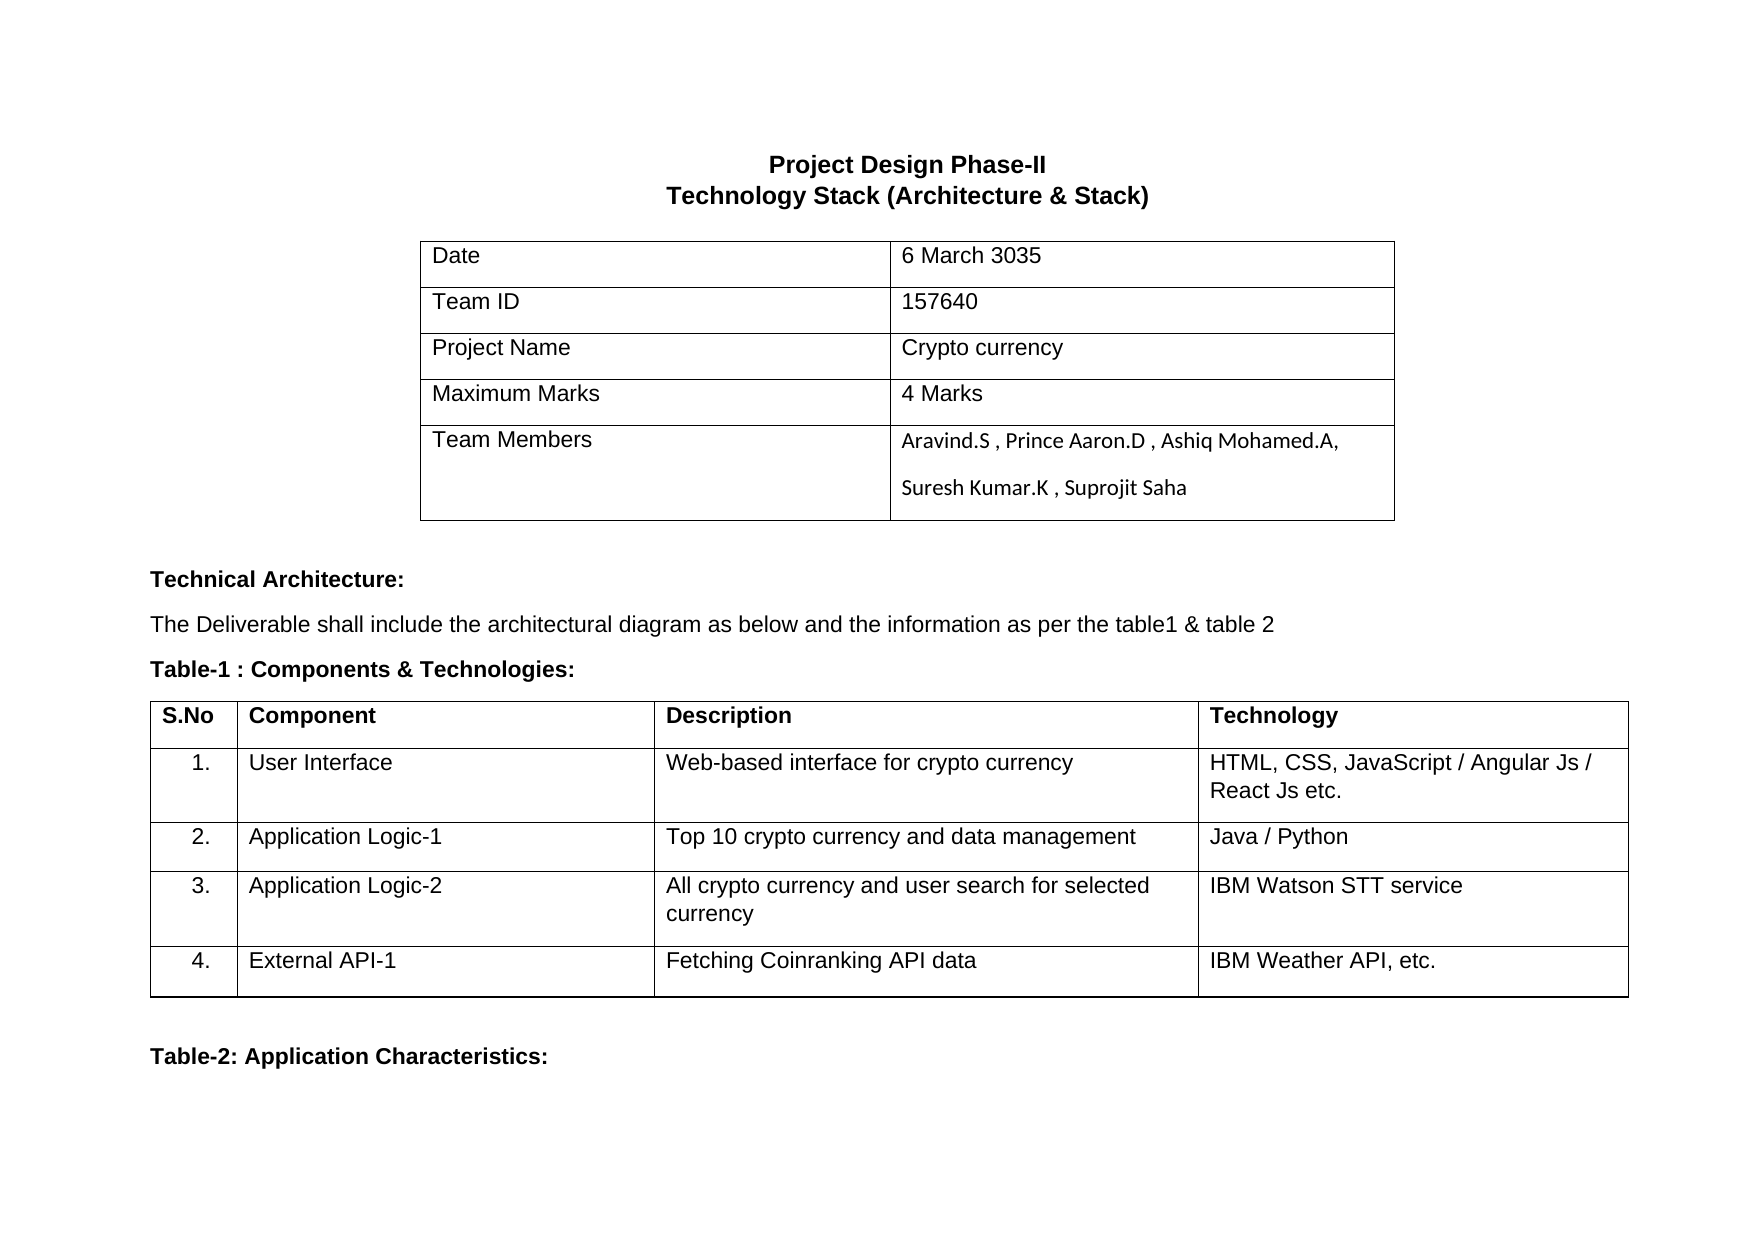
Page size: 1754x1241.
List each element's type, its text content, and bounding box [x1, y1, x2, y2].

table_cell User Interface [238, 749, 654, 822]
text Table-1 : Components & Technologies: [150, 656, 1665, 682]
table_cell Aravind.S , Prince Aaron.D , Ashiq Mohamed.A, Suresh Kumar.K , Suprojit Saha [891, 426, 1394, 520]
table_header 6 March 3035 [891, 242, 1394, 287]
text Project Design Phase-II [150, 150, 1665, 179]
table_cell IBM Watson STT service [1199, 872, 1628, 946]
table_cell Project Name [421, 334, 890, 379]
table_cell Fetching Coinranking API data [655, 947, 1198, 996]
table_cell Team ID [421, 288, 890, 333]
table_cell Team Members [421, 426, 890, 520]
table_header Date [421, 242, 890, 287]
table_cell Application Logic-1 [238, 823, 654, 871]
table_cell [151, 823, 237, 871]
table_cell Web-based interface for crypto currency [655, 749, 1198, 822]
table_cell IBM Weather API, etc. [1199, 947, 1628, 996]
table_header Description [655, 702, 1198, 747]
table_cell All crypto currency and user search for selected currency [655, 872, 1198, 946]
text Table-2: Application Characteristics: [150, 1043, 1665, 1069]
table_cell Java / Python [1199, 823, 1628, 871]
table_cell Crypto currency [891, 334, 1394, 379]
text Technical Architecture: [150, 566, 1665, 592]
text Technology Stack (Architecture & Stack) [150, 181, 1665, 210]
table_cell Maximum Marks [421, 380, 890, 425]
table_cell HTML, CSS, JavaScript / Angular Js / React Js etc. [1199, 749, 1628, 822]
table_cell 157640 [891, 288, 1394, 333]
table_cell 4 Marks [891, 380, 1394, 425]
table_header Component [238, 702, 654, 747]
table_header Technology [1199, 702, 1628, 747]
table_cell [151, 872, 237, 946]
table_cell [151, 749, 237, 822]
table_header S.No [151, 702, 237, 747]
table_cell External API-1 [238, 947, 654, 996]
table_cell Application Logic-2 [238, 872, 654, 946]
text The Deliverable shall include the architectural diagram as below and the information as per the table1 & table 2 [150, 611, 1665, 637]
table_cell [151, 947, 237, 996]
table_cell Top 10 crypto currency and data management [655, 823, 1198, 871]
